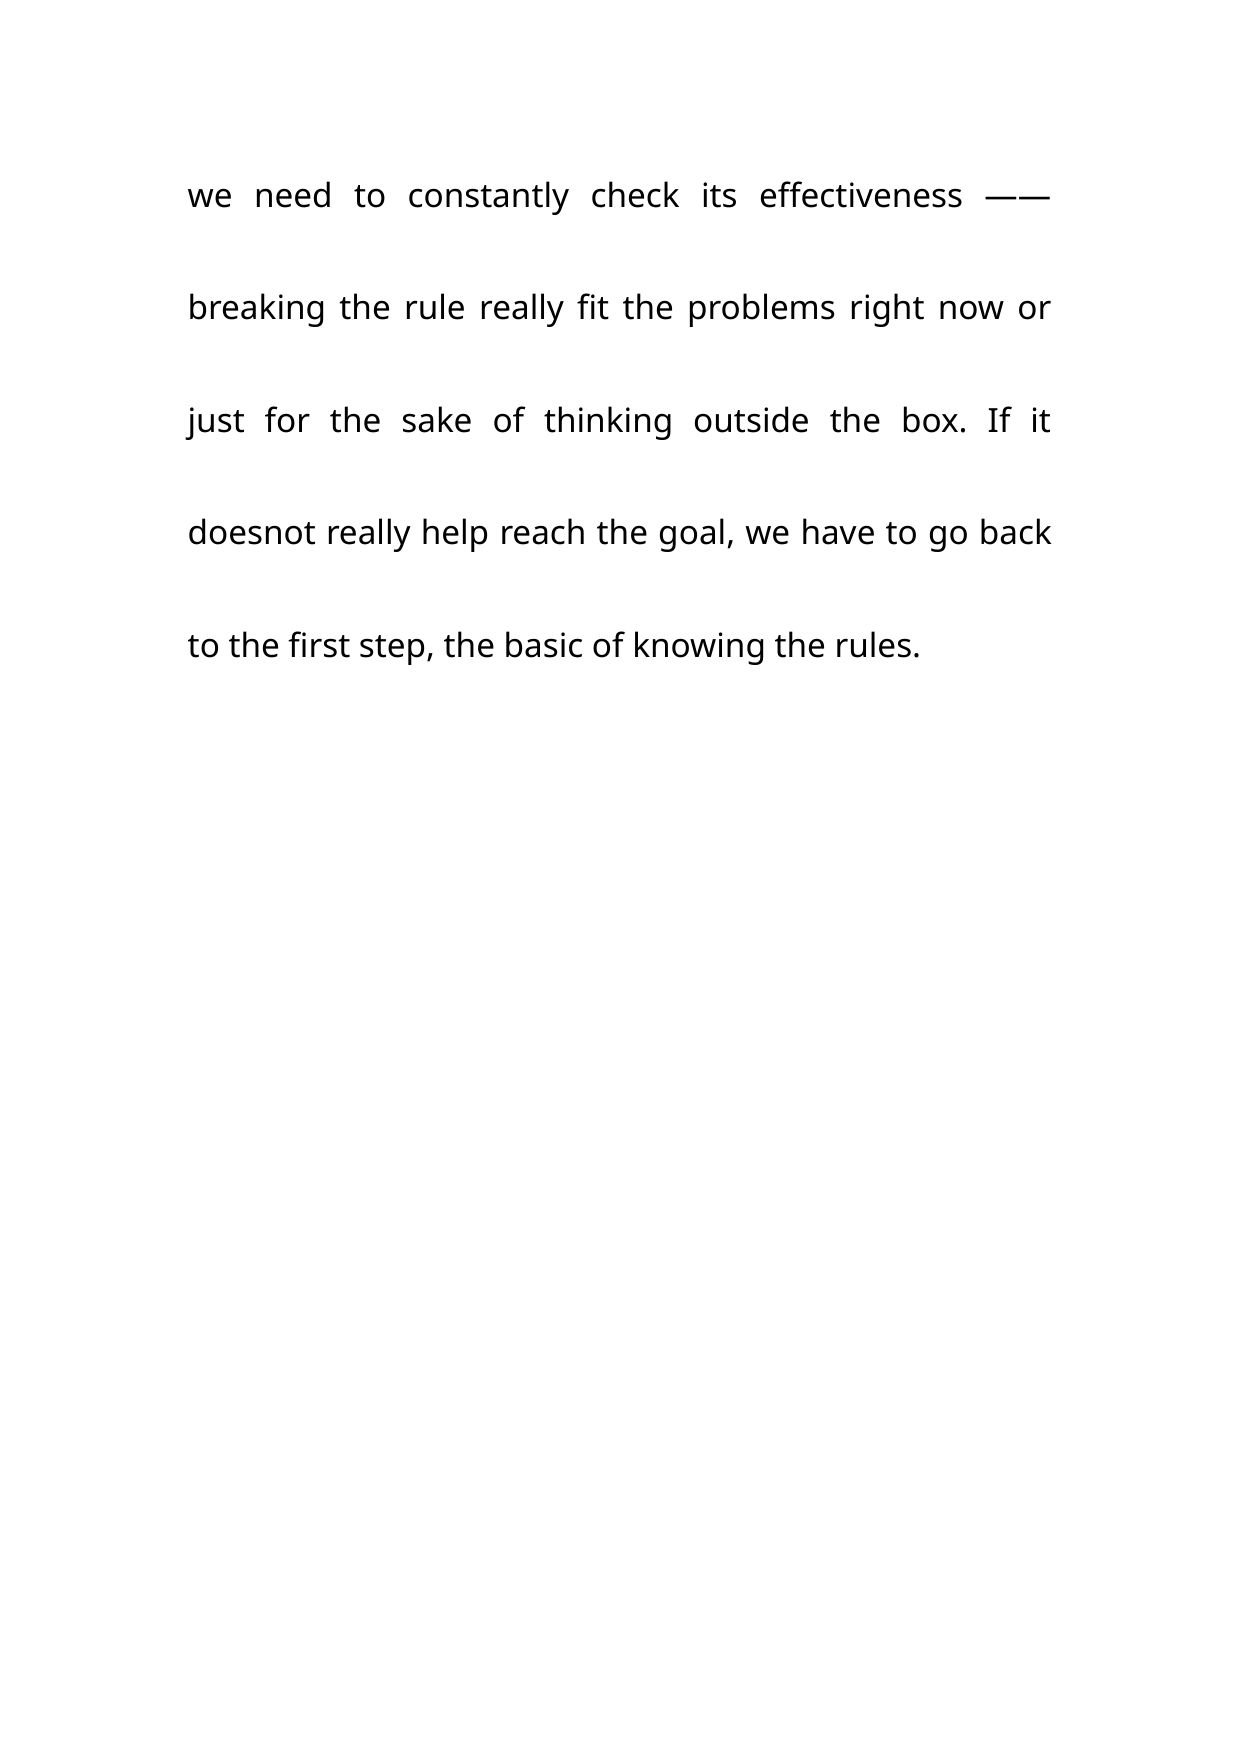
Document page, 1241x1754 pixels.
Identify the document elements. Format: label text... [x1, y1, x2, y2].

subtitle We need to think outside the box. Step one I think is knowing the rules inside the box, which are guidelines we need to follow, understand and master. Then we have to know when to break them, equipped with fearlessness inorder to come up with good solutions, especially at where we encounter a deadllock. At last we need to constantly check its effectiveness —— breaking the rule really fit the problems right now or just for the sake of thinking outside the box. If it doesnot really help reach the goal, we have to go back to the first step, the basic of knowing the rules. [187, 162, 1053, 677]
